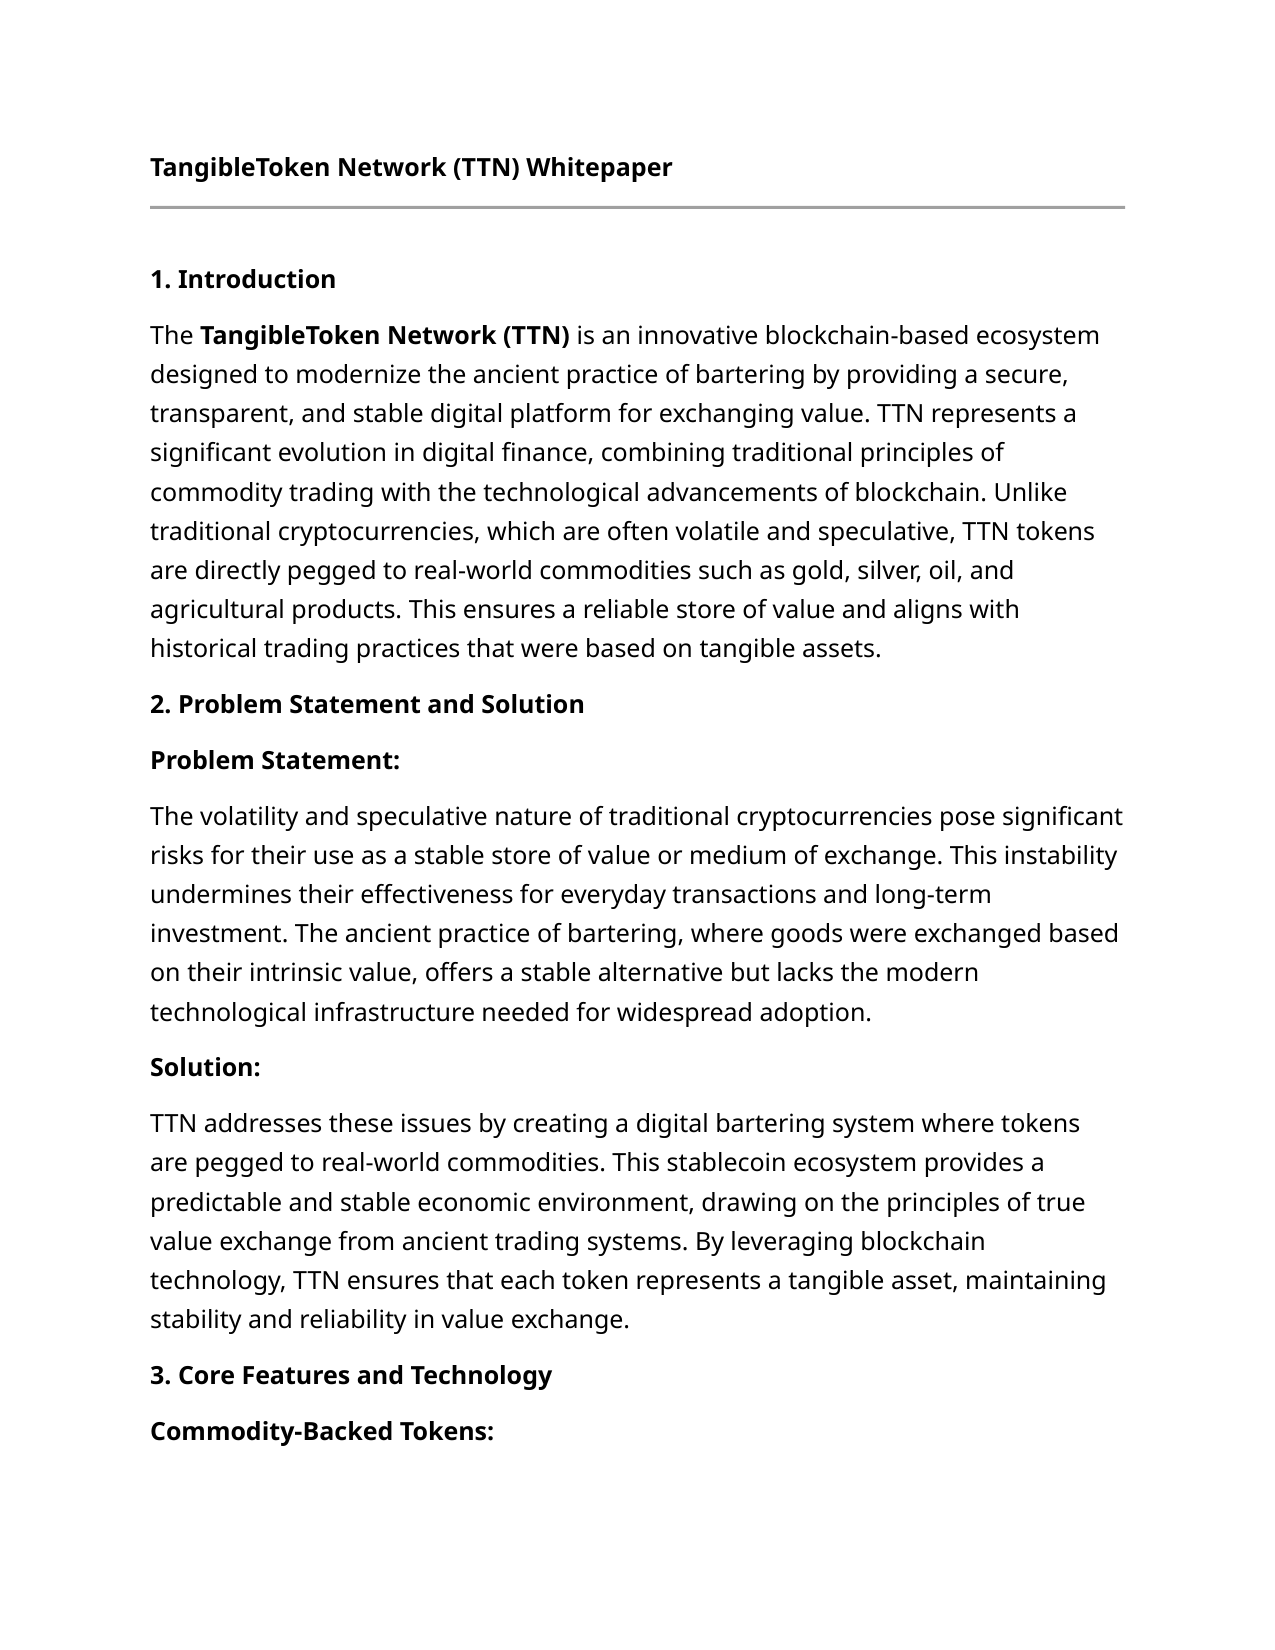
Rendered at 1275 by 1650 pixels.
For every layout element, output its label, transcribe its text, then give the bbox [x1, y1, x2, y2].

text Commodity-Backed Tokens: [150, 1413, 1125, 1447]
text 2. Problem Statement and Solution [150, 687, 1125, 721]
text Solution: [150, 1050, 1125, 1084]
text 3. Core Features and Technology [150, 1357, 1125, 1392]
text 1. Introduction [150, 262, 1125, 296]
text The TangibleToken Network (TTN) is an innovative blockchain-based ecosystem designed to modernize the ancient practice of bartering by providing a secure, transparent, and stable digital platform for exchanging value. TTN represents a significant evolution in digital finance, combining traditional principles of commodity trading with the technological advancements of blockchain. Unlike traditional cryptocurrencies, which are often volatile and speculative, TTN tokens are directly pegged to real-world commodities such as gold, silver, oil, and agricultural products. This ensures a reliable store of value and aligns with historical trading practices that were based on tangible assets. [150, 317, 1125, 665]
text TangibleToken Network (TTN) Whitepaper [150, 150, 1125, 184]
text The volatility and speculative nature of traditional cryptocurrencies pose significant risks for their use as a stable store of value or medium of exchange. This instability undermines their effectiveness for everyday transactions and long-term investment. The ancient practice of bartering, where goods were exchanged based on their intrinsic value, offers a stable alternative but lacks the modern technological infrastructure needed for widespread adoption. [150, 798, 1125, 1028]
text Problem Statement: [150, 742, 1125, 777]
text TTN addresses these issues by creating a digital bartering system where tokens are pegged to real-world commodities. This stablecoin ecosystem provides a predictable and stable economic environment, drawing on the principles of true value exchange from ancient trading systems. By leveraging blockchain technology, TTN ensures that each token represents a tangible asset, maintaining stability and reliability in value exchange. [150, 1106, 1125, 1336]
